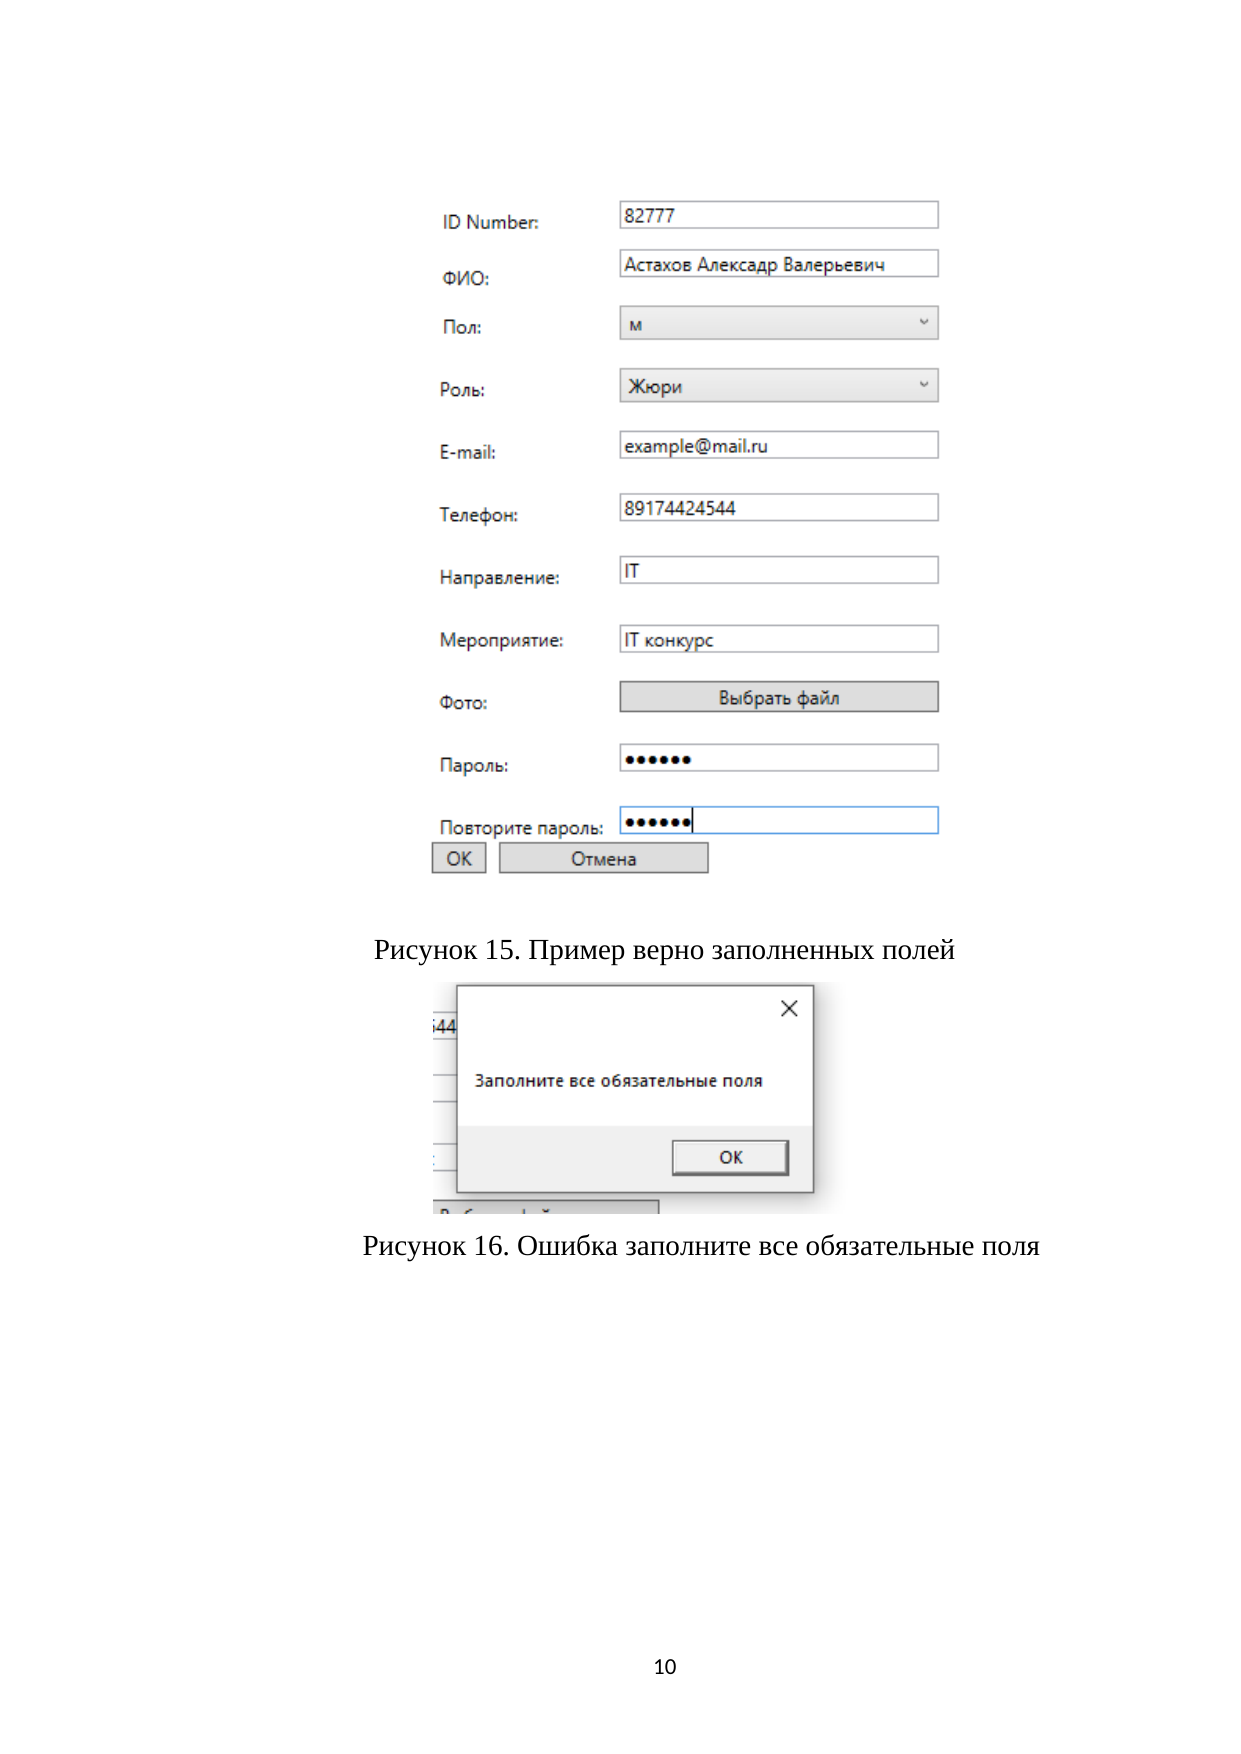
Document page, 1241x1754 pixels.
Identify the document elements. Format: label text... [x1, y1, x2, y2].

subtitle Рисунок 16. Ошибка заполните все обязательные поля [177, 1228, 1152, 1261]
subtitle Рисунок 15. Пример верно заполненных полей [177, 932, 1152, 966]
picture [433, 982, 896, 1214]
picture [313, 118, 1016, 919]
